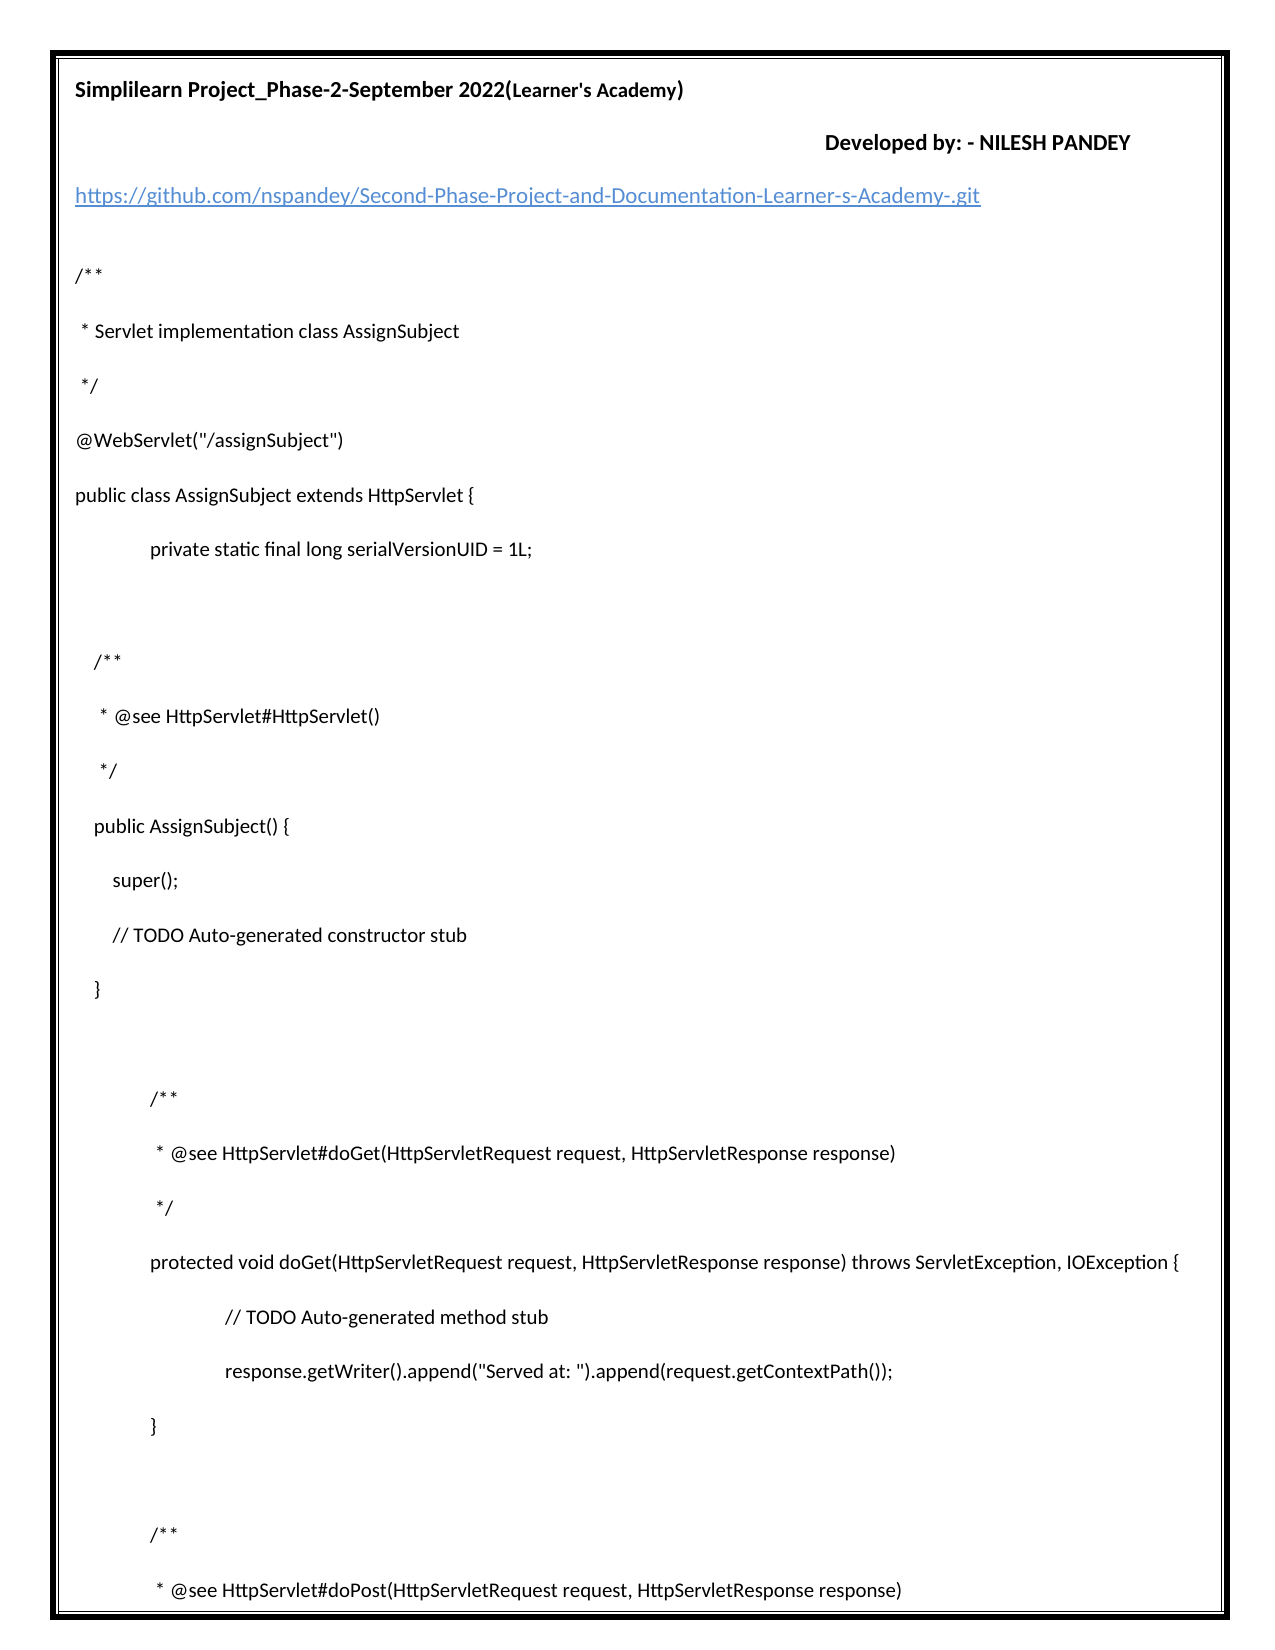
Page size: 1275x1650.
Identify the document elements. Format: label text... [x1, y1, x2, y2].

text * Servlet implementation class AssignSubject [75, 318, 1221, 344]
text */ [75, 758, 1221, 784]
text /** [75, 1522, 1221, 1548]
text * @see HttpServlet#doGet(HttpServletRequest request, HttpServletResponse response) [75, 1140, 1221, 1166]
text protected void doGet(HttpServletRequest request, HttpServletResponse response) throws ServletException, IOException { [75, 1249, 1221, 1275]
text response.getWriter().append("Served at: ").append(request.getContextPath()); [75, 1359, 1221, 1384]
text */ [75, 373, 1221, 398]
text /** [75, 1086, 1221, 1111]
text super(); [75, 867, 1221, 893]
text * @see HttpServlet#HttpServlet() [75, 704, 1221, 729]
text // TODO Auto-generated method stub [75, 1304, 1221, 1329]
text */ [75, 1195, 1221, 1220]
text private static final long serialVersionUID = 1L; [75, 537, 1221, 562]
text public class AssignSubject extends HttpServlet { [75, 482, 1221, 507]
text /** [75, 264, 1221, 289]
text * @see HttpServlet#doPost(HttpServletRequest request, HttpServletResponse response) [75, 1577, 1221, 1602]
text public AssignSubject() { [75, 813, 1221, 838]
text // TODO Auto-generated constructor stub [75, 922, 1221, 947]
text /** [75, 649, 1221, 674]
text } [75, 1413, 1221, 1439]
text @WebServlet("/assignSubject") [75, 427, 1221, 453]
text } [75, 977, 1221, 1002]
